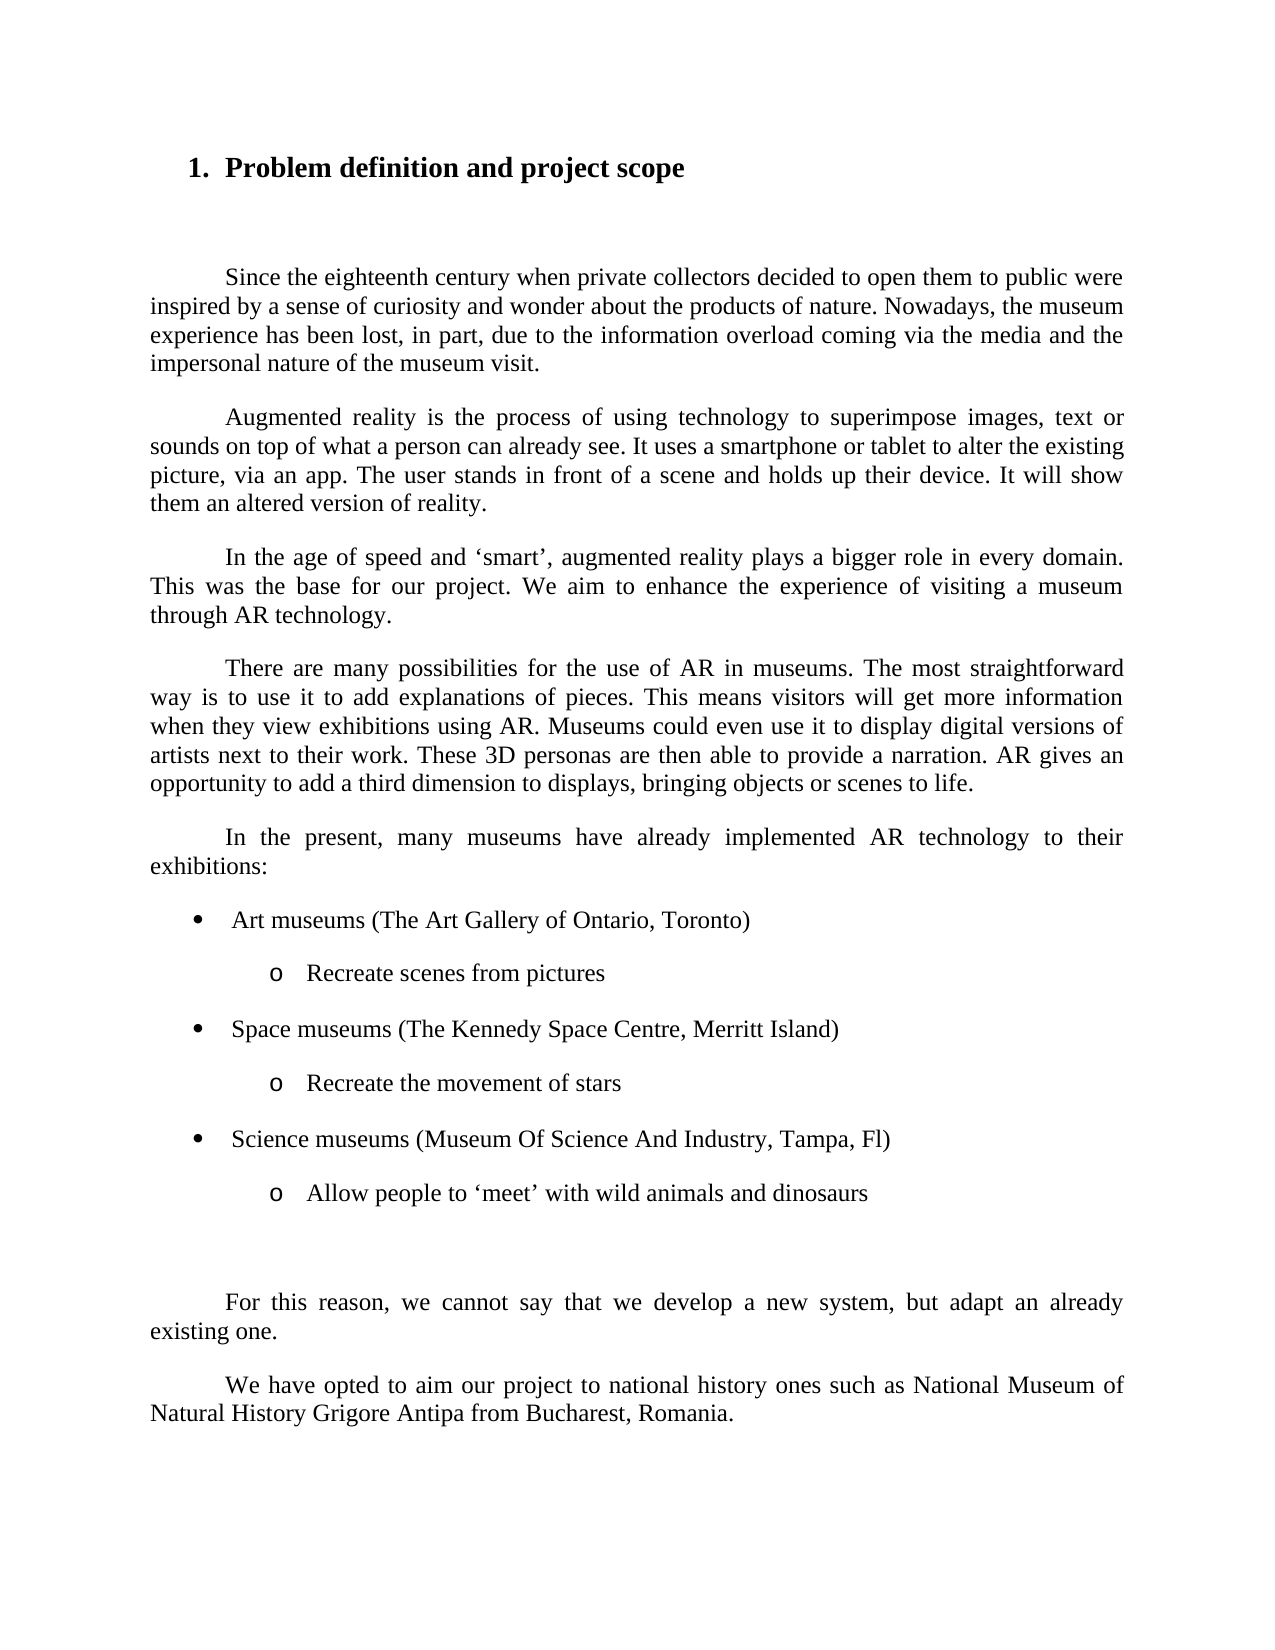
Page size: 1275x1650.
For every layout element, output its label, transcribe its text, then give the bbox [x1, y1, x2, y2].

text For this reason, we cannot say that we develop a new system, but adapt an already existing one. [150, 1287, 1125, 1345]
list In the present, many museums have already implemented AR technology to their exhibitions: [150, 822, 1125, 880]
list In the age of speed and ‘smart’, augmented reality plays a bigger role in every domain. This was the base for our project. We aim to enhance the experience of visiting a museum through AR technology. [150, 542, 1125, 628]
list Recreate the movement of stars [269, 1068, 1125, 1099]
list There are many possibilities for the use of AR in museums. The most straightforward way is to use it to add explanations of pieces. This means visitors will get more information when they view exhibitions using AR. Museums could even use it to display digital versions of artists next to their work. These 3D personas are then able to provide a narration. AR gives an opportunity to add a third dimension to displays, bringing objects or scenes to life. [150, 653, 1125, 797]
list Augmented reality is the process of using technology to superimpose images, text or sounds on top of what a person can already see. It uses a smartphone or tablet to alter the existing picture, via an app. The user stands in front of a scene and holds up their device. It will show them an altered version of reality. [150, 402, 1125, 517]
list Art museums (The Art Gallery of Ontario, Toronto) [194, 905, 1125, 933]
list Recreate scenes from pictures [269, 958, 1125, 989]
list Since the eighteenth century when private collectors decided to open them to public were inspired by a sense of curiosity and wonder about the products of nature. Nowadays, the museum experience has been lost, in part, due to the information overload coming via the media and the impersonal nature of the museum visit. [150, 262, 1125, 377]
list Science museums (Museum Of Science And Industry, Tampa, Fl) [194, 1124, 1125, 1153]
list Allow people to ‘meet’ with wild animals and dinosaurs [269, 1178, 1125, 1208]
list Space museums (The Kennedy Space Centre, Merritt Island) [194, 1014, 1125, 1043]
list We have opted to aim our project to national history ones such as National Museum of Natural History Grigore Antipa from Bucharest, Romania. [150, 1370, 1125, 1427]
list Problem definition and project scope [187, 150, 1125, 183]
